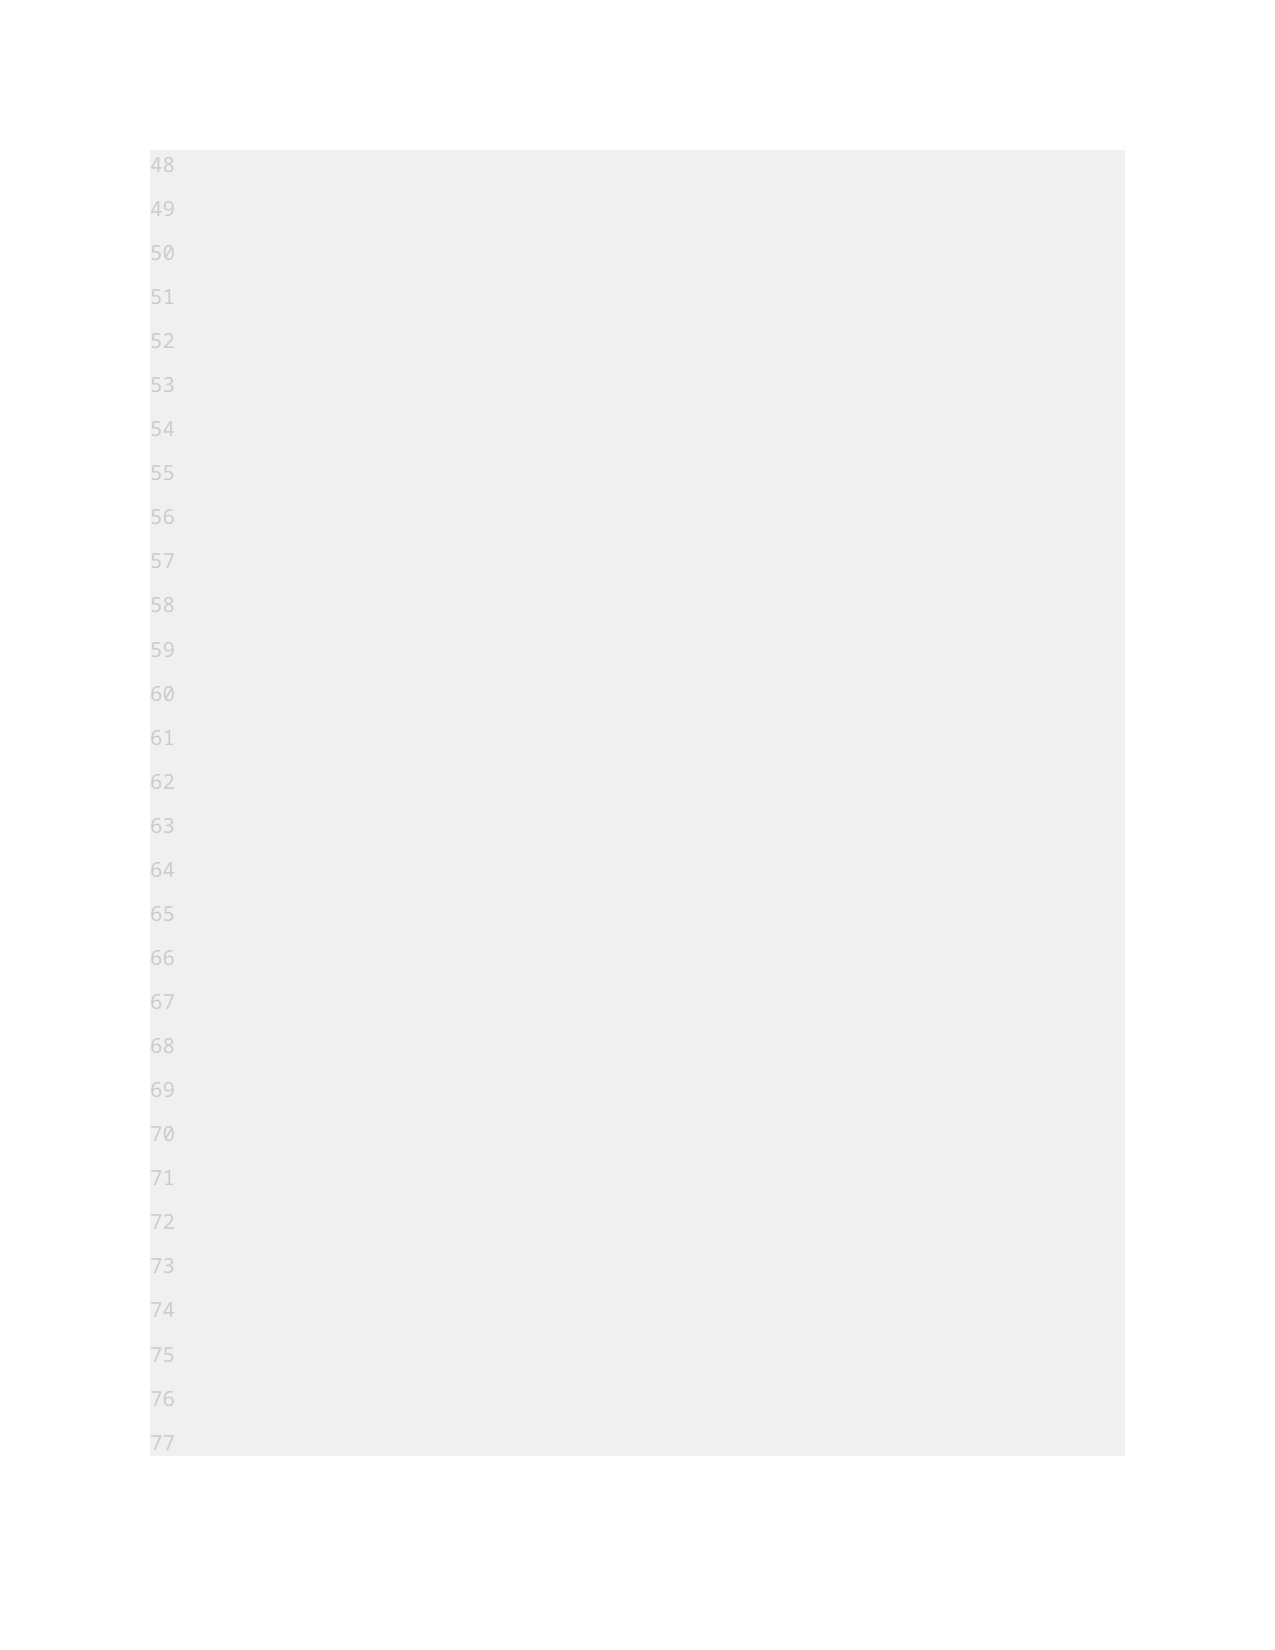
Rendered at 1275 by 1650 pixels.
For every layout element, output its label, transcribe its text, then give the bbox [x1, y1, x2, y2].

text 72 [150, 1207, 1125, 1236]
text 54 [150, 414, 1125, 443]
text 62 [150, 767, 1125, 795]
text 53 [150, 370, 1125, 399]
text 48 [150, 150, 1125, 178]
text 57 [150, 547, 1125, 575]
text 70 [150, 1119, 1125, 1148]
text 56 [150, 502, 1125, 531]
text 61 [150, 723, 1125, 751]
text 68 [150, 1031, 1125, 1060]
text 51 [150, 282, 1125, 311]
text 71 [150, 1163, 1125, 1192]
text 77 [150, 1428, 1125, 1456]
text 59 [150, 635, 1125, 663]
text 69 [150, 1075, 1125, 1104]
text 63 [150, 811, 1125, 839]
text 52 [150, 326, 1125, 355]
text 60 [150, 679, 1125, 707]
text 74 [150, 1296, 1125, 1324]
text 73 [150, 1252, 1125, 1280]
text 66 [150, 943, 1125, 972]
text 58 [150, 591, 1125, 619]
text 49 [150, 194, 1125, 222]
text 55 [150, 458, 1125, 487]
text 65 [150, 899, 1125, 927]
text 64 [150, 855, 1125, 883]
text 67 [150, 987, 1125, 1016]
text 75 [150, 1340, 1125, 1368]
text 50 [150, 238, 1125, 267]
text 76 [150, 1384, 1125, 1412]
